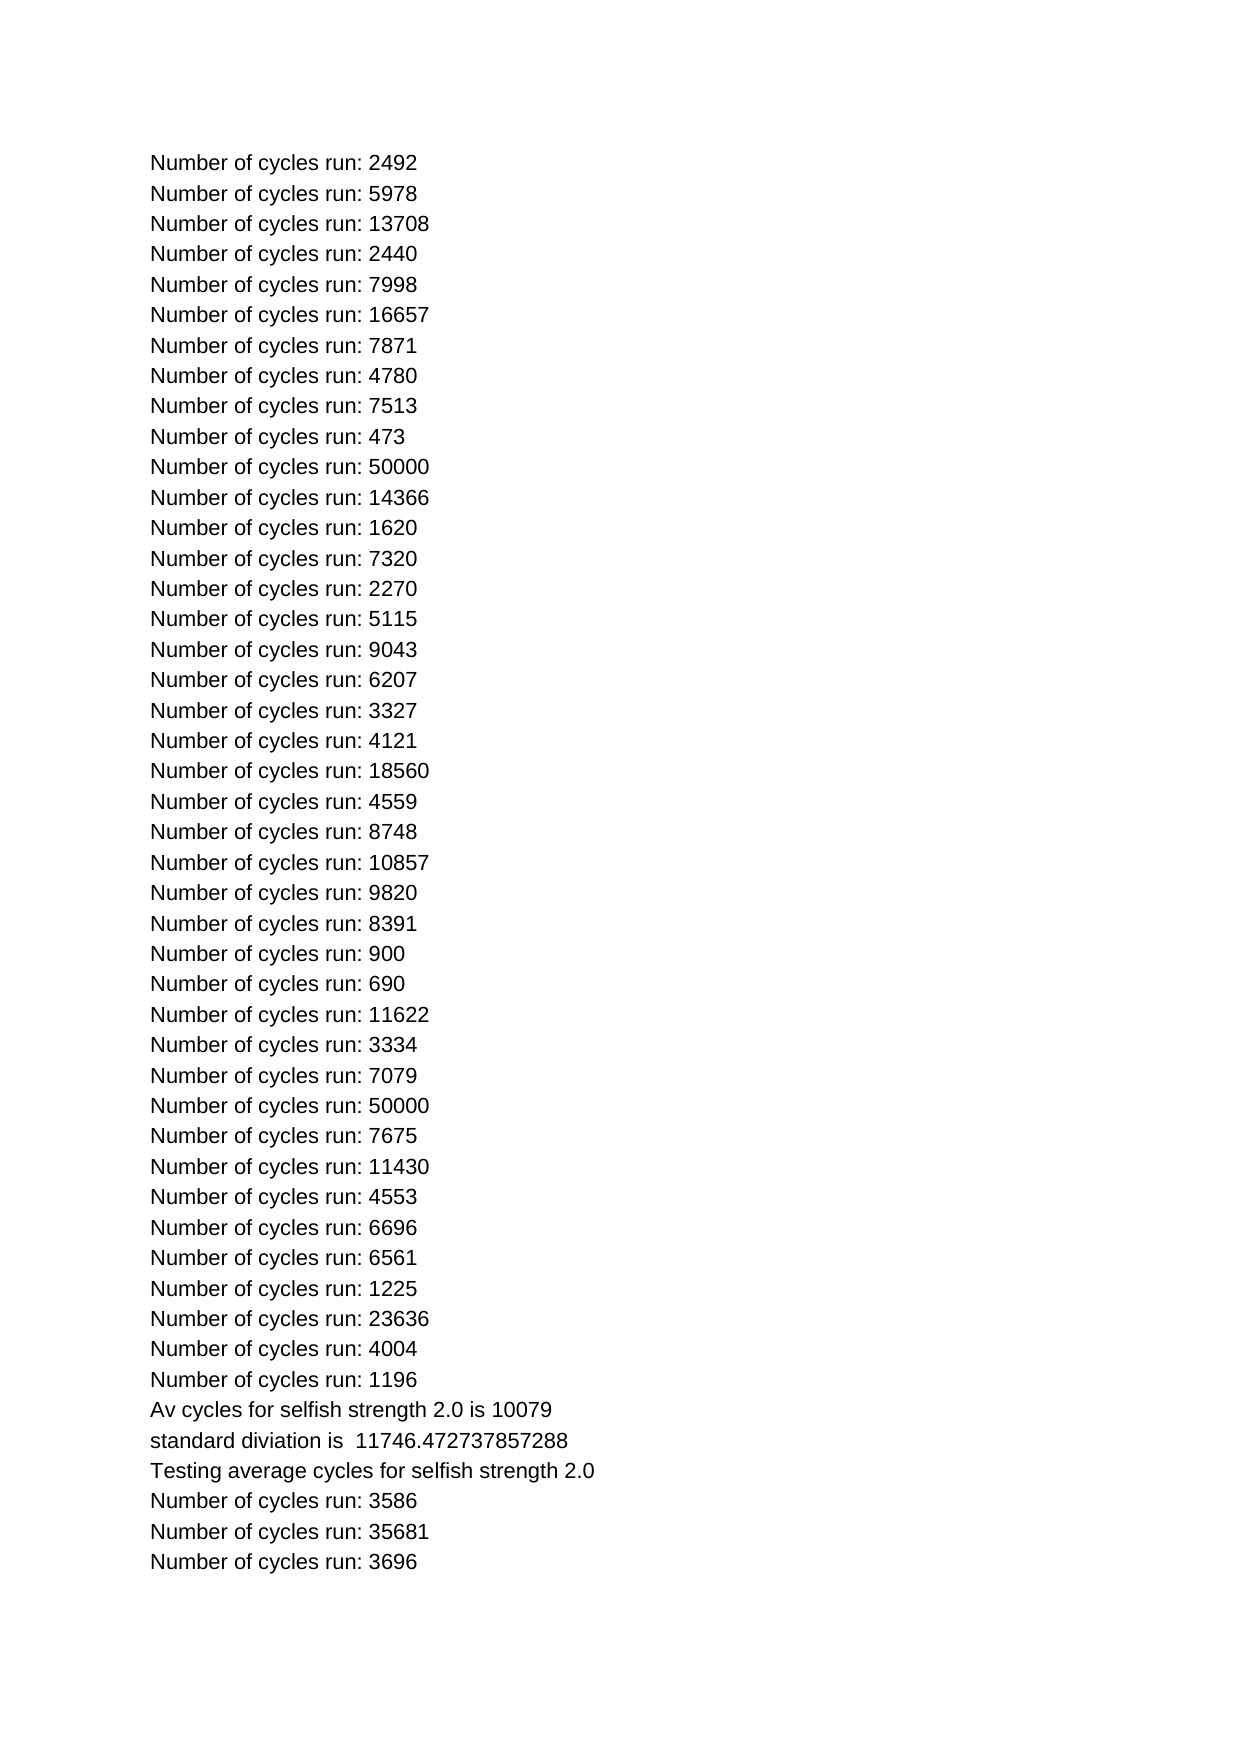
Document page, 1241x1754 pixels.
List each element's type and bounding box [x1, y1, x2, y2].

text [150, 150, 1090, 1574]
